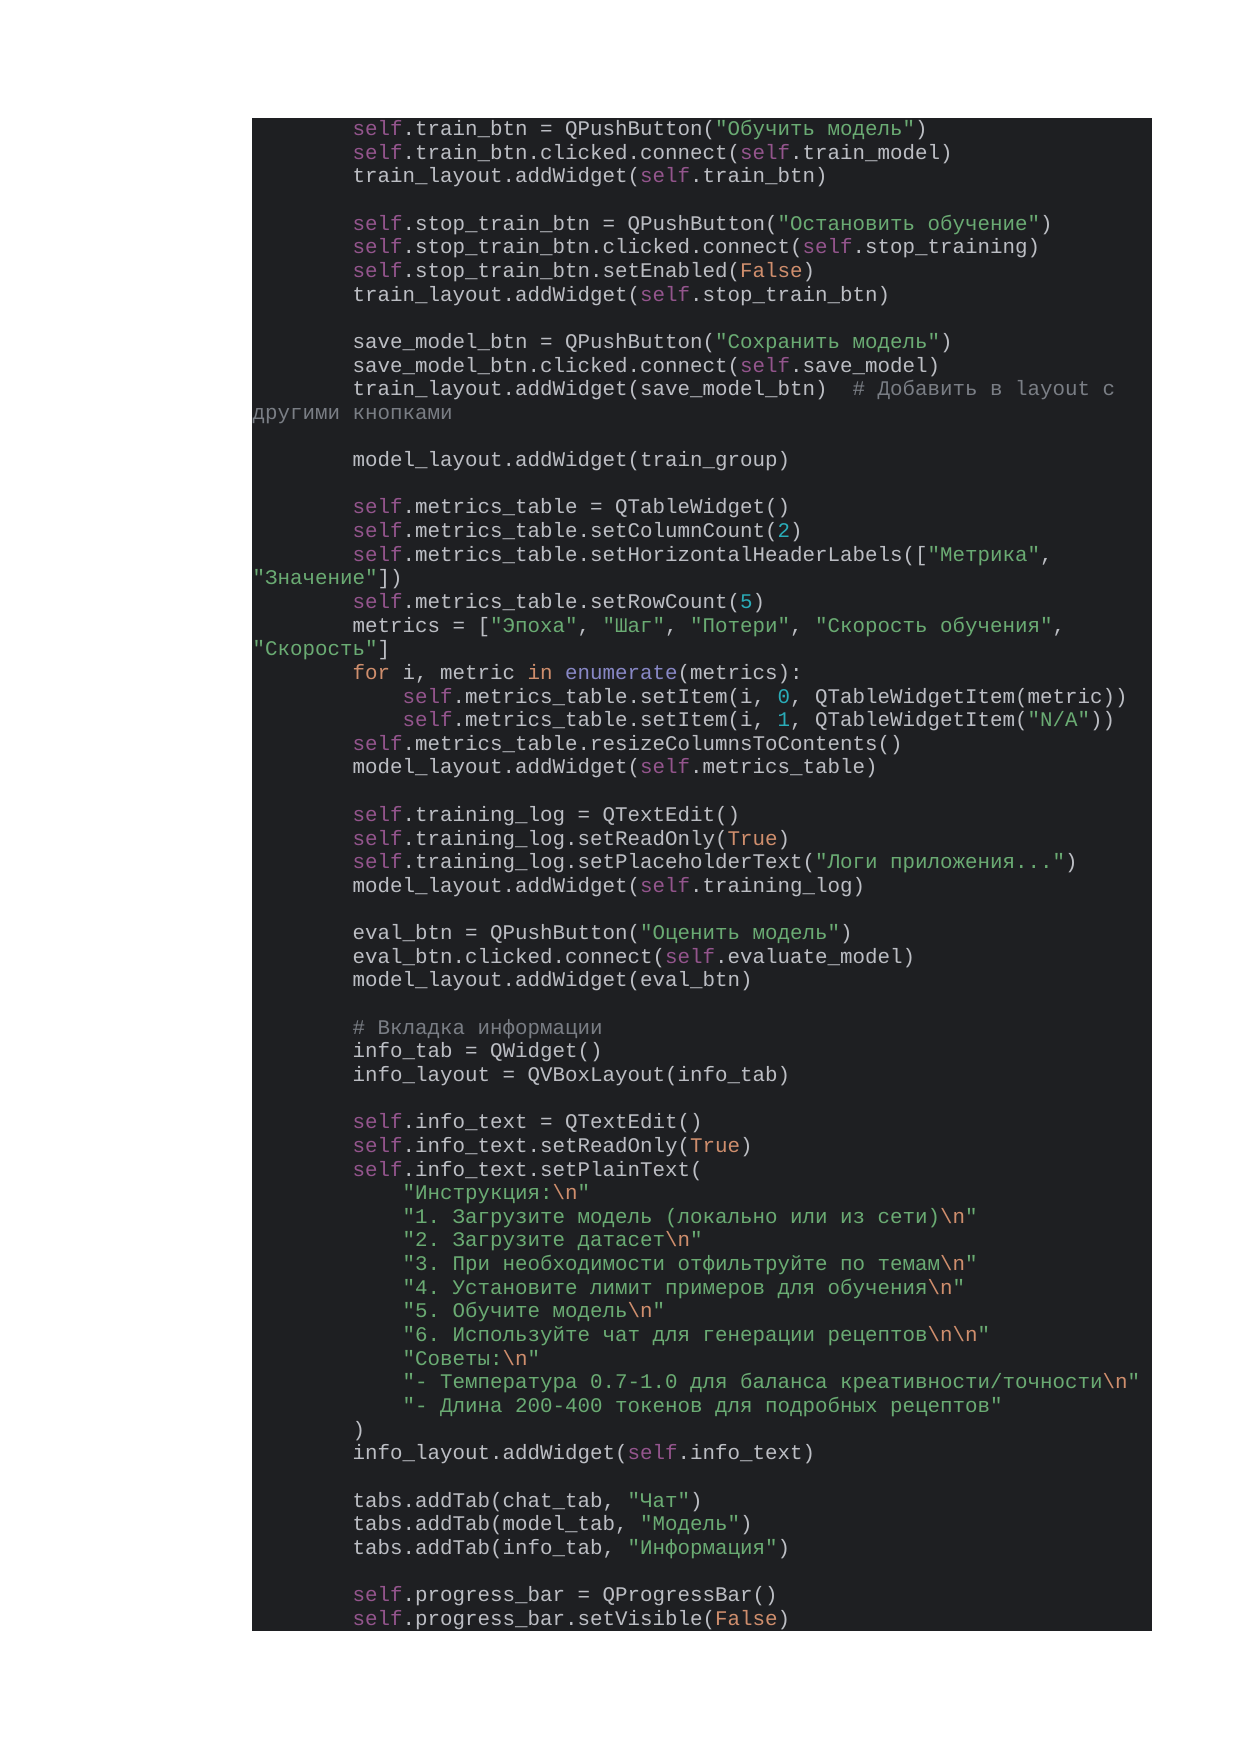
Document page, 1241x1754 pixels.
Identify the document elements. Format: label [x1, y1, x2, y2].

list [252, 118, 1152, 1631]
